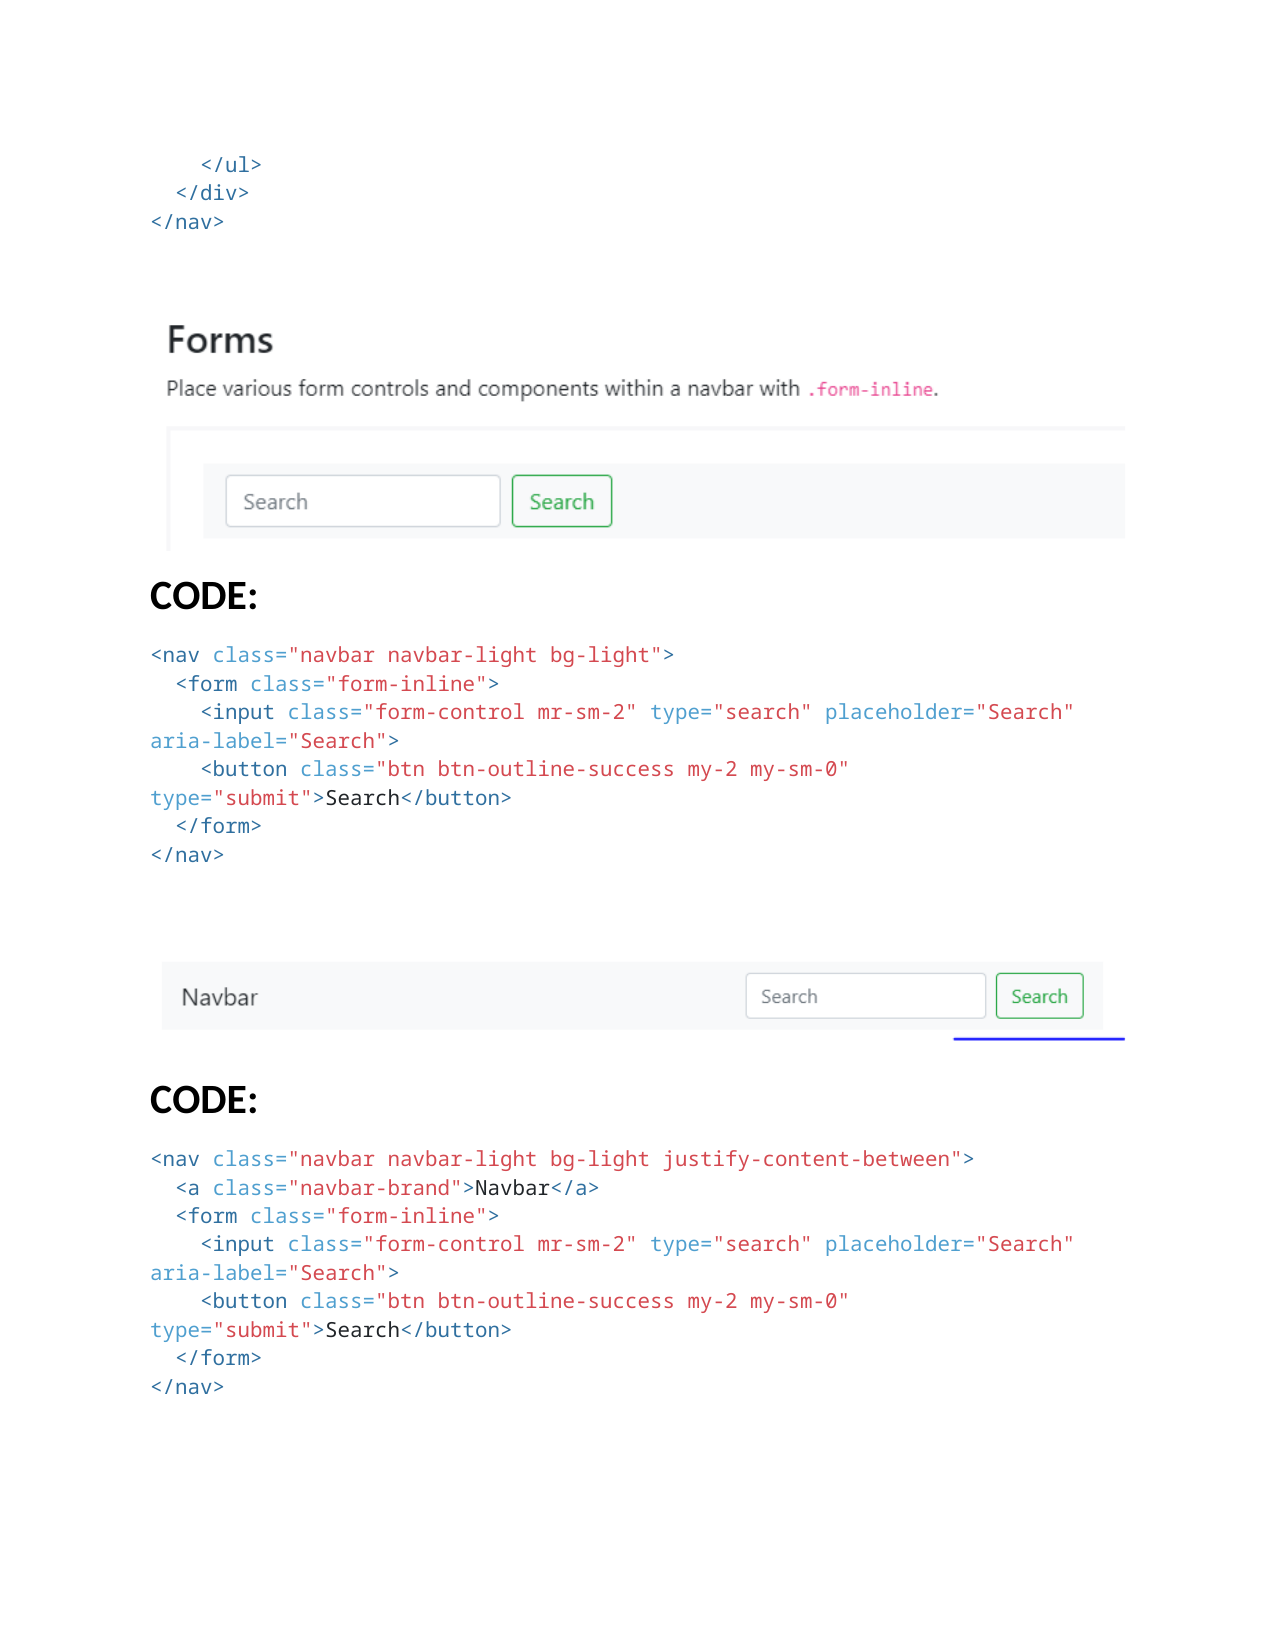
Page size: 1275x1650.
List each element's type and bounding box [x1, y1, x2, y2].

picture [150, 939, 1125, 1054]
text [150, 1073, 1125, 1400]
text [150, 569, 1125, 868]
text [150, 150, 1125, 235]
picture [150, 306, 1125, 551]
